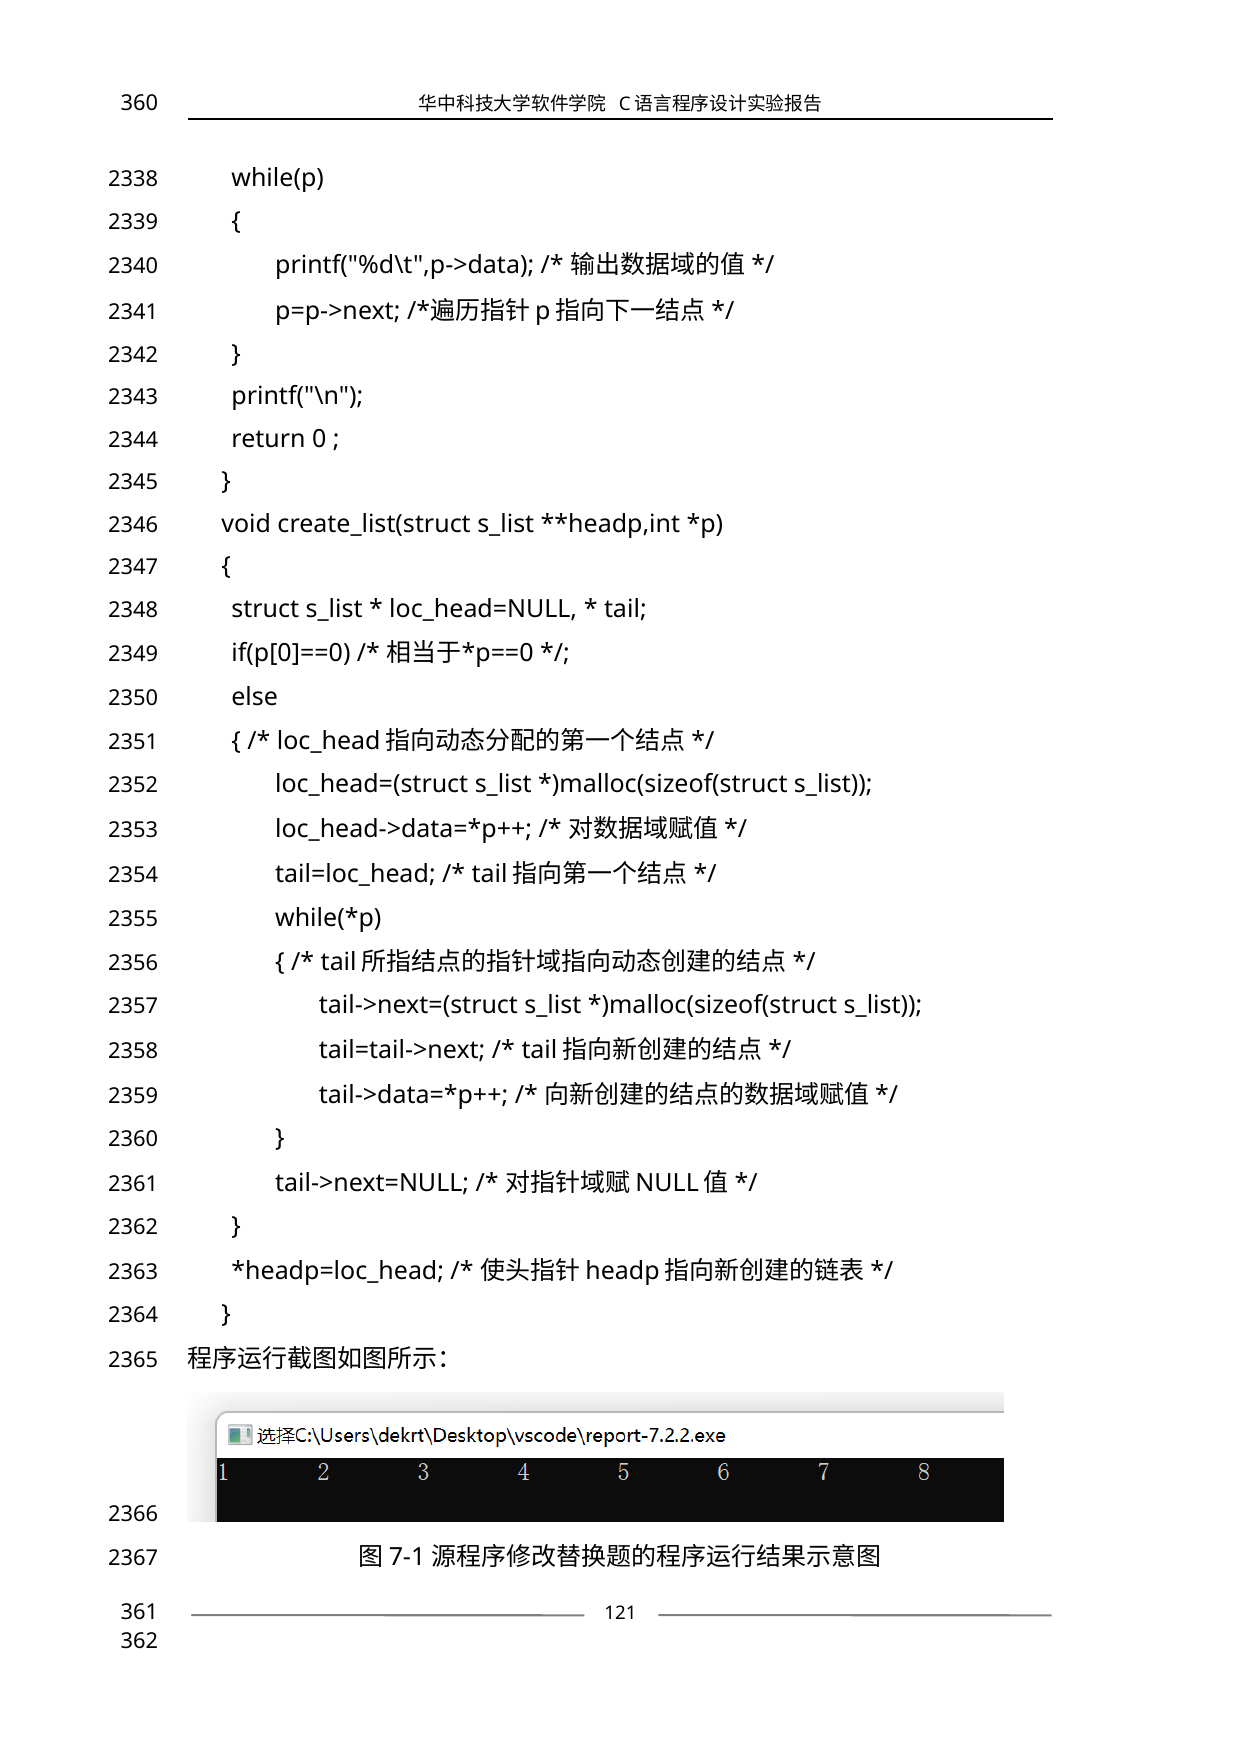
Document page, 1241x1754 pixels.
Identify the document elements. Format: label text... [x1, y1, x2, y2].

text tail->next=(struct s_list *)malloc(sizeof(struct s_list)); [187, 987, 1053, 1021]
text tail=tail->next; /* tail指向新创建的结点 */ [187, 1029, 1053, 1066]
text printf("%d\t",p->data); /* 输出数据域的值 */ [187, 245, 1053, 281]
text return 0 ; [187, 420, 1053, 454]
text p=p->next; /*遍历指针p指向下一结点 */ [187, 290, 1053, 326]
text } [187, 1208, 1053, 1242]
text tail->data=*p++; /* 向新创建的结点的数据域赋值 */ [187, 1075, 1053, 1111]
picture [187, 1392, 1004, 1522]
text } [187, 1296, 1053, 1330]
text tail=loc_head; /* tail指向第一个结点 */ [187, 854, 1053, 890]
text { /* tail所指结点的指针域指向动态创建的结点 */ [187, 942, 1053, 978]
text if(p[0]==0) /* 相当于*p==0 */; [187, 633, 1053, 669]
text while(p) [187, 160, 1053, 194]
text loc_head=(struct s_list *)malloc(sizeof(struct s_list)); [187, 766, 1053, 800]
text tail->next=NULL; /* 对指针域赋NULL值 */ [187, 1163, 1053, 1199]
text 程序运行截图如图所示： [187, 1338, 1053, 1374]
text } [187, 1120, 1053, 1154]
text *headp=loc_head; /* 使头指针headp指向新创建的链表 */ [187, 1250, 1053, 1287]
text { [187, 202, 1053, 236]
text } [187, 463, 1053, 497]
text 图7-1 源程序修改替换题的程序运行结果示意图 [187, 1537, 1053, 1573]
text void create_list(struct s_list **headp,int *p) [187, 505, 1053, 539]
text } [187, 335, 1053, 369]
text struct s_list * loc_head=NULL, * tail; [187, 590, 1053, 624]
text printf("\n"); [187, 378, 1053, 412]
text { /* loc_head指向动态分配的第一个结点 */ [187, 721, 1053, 757]
text { [187, 548, 1053, 582]
text while(*p) [187, 899, 1053, 933]
text else [187, 678, 1053, 712]
text loc_head->data=*p++; /* 对数据域赋值 */ [187, 808, 1053, 845]
